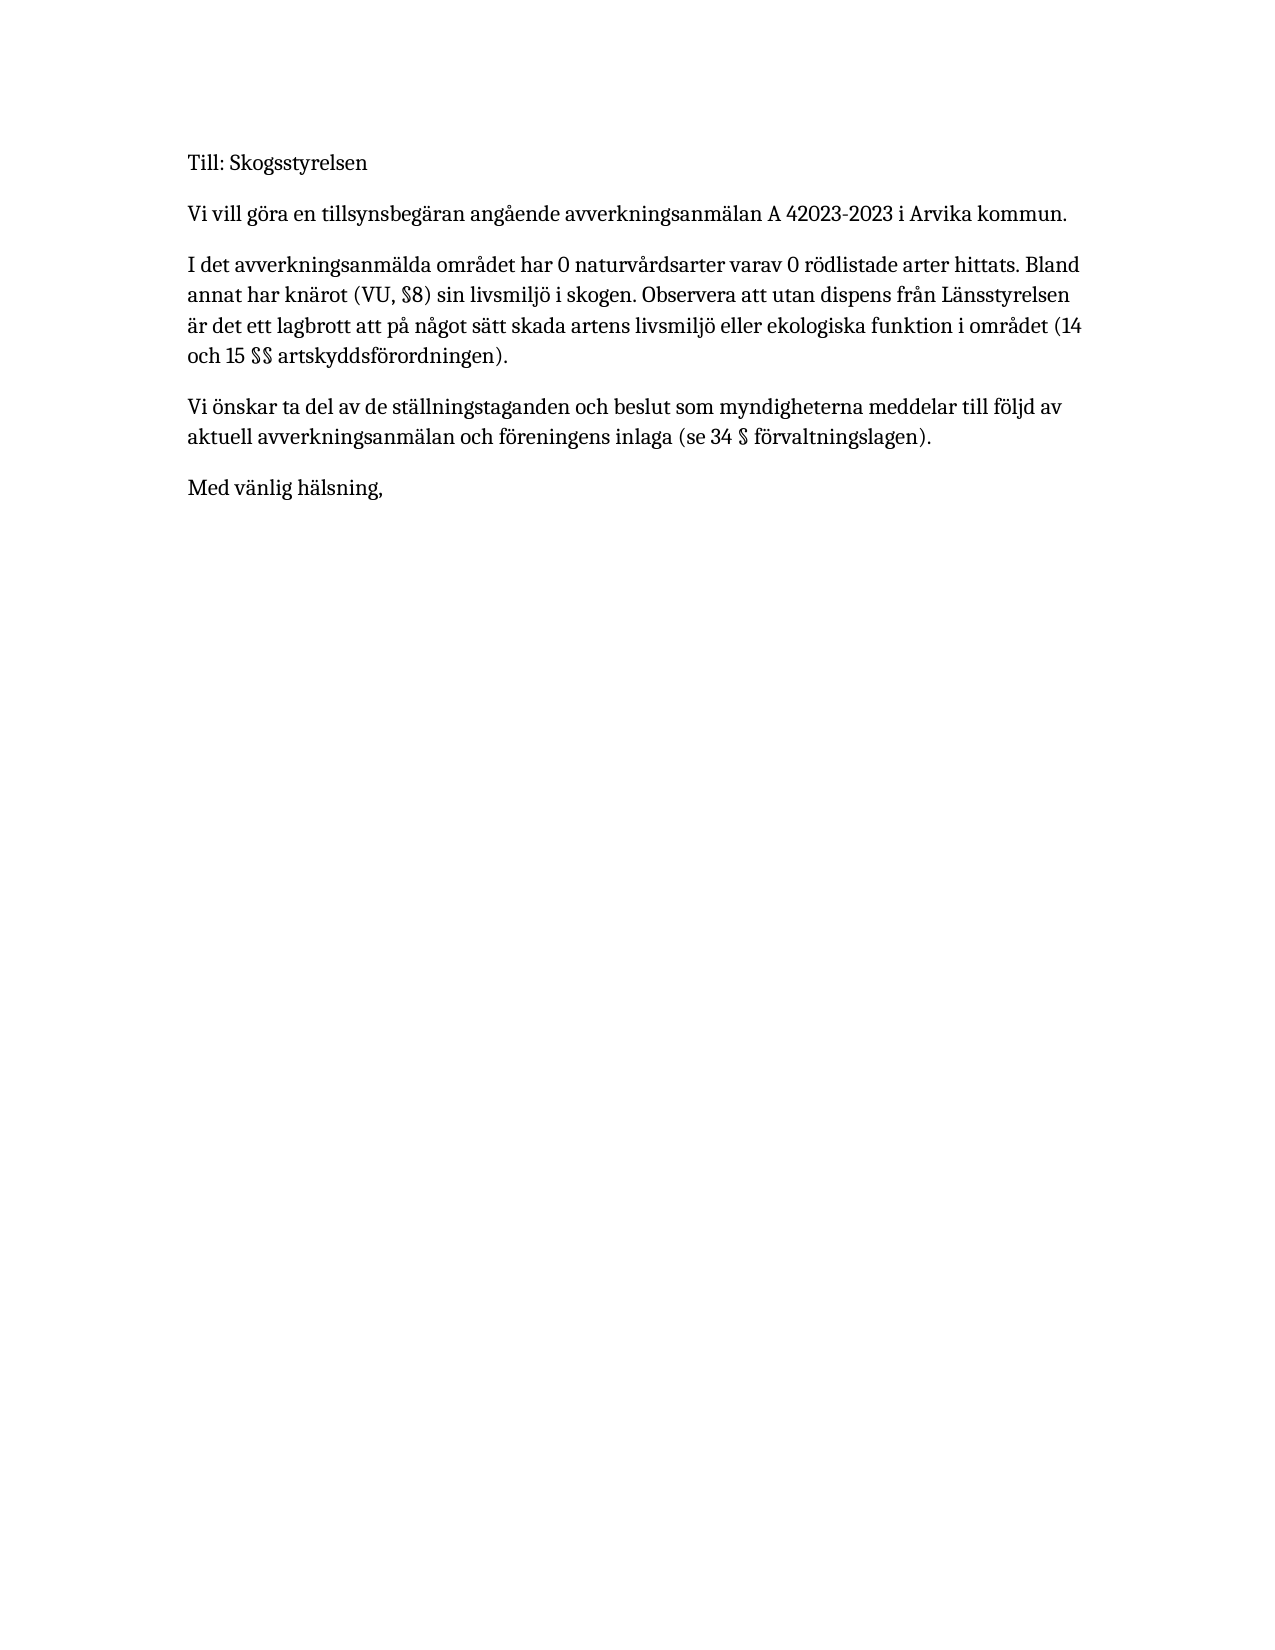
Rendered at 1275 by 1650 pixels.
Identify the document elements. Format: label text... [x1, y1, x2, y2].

text Till: Skogsstyrelsen [187, 150, 1087, 176]
text I det avverkningsanmälda området har 0 naturvårdsarter varav 0 rödlistade arter hittats. Bland annat har knärot (VU, §8) sin livsmiljö i skogen. Observera att utan dispens från Länsstyrelsen är det ett lagbrott att på något sätt skada artens livsmiljö eller ekologiska funktion i området (14 och 15 §§ artskyddsförordningen). [187, 252, 1087, 369]
text Vi önskar ta del av de ställningstaganden och beslut som myndigheterna meddelar till följd av aktuell avverkningsanmälan och föreningens inlaga (se 34 § förvaltningslagen). [187, 394, 1087, 450]
text Med vänlig hälsning, [187, 475, 1087, 532]
text Vi vill göra en tillsynsbegäran angående avverkningsanmälan A 42023-2023 i Arvika kommun. [187, 201, 1087, 227]
